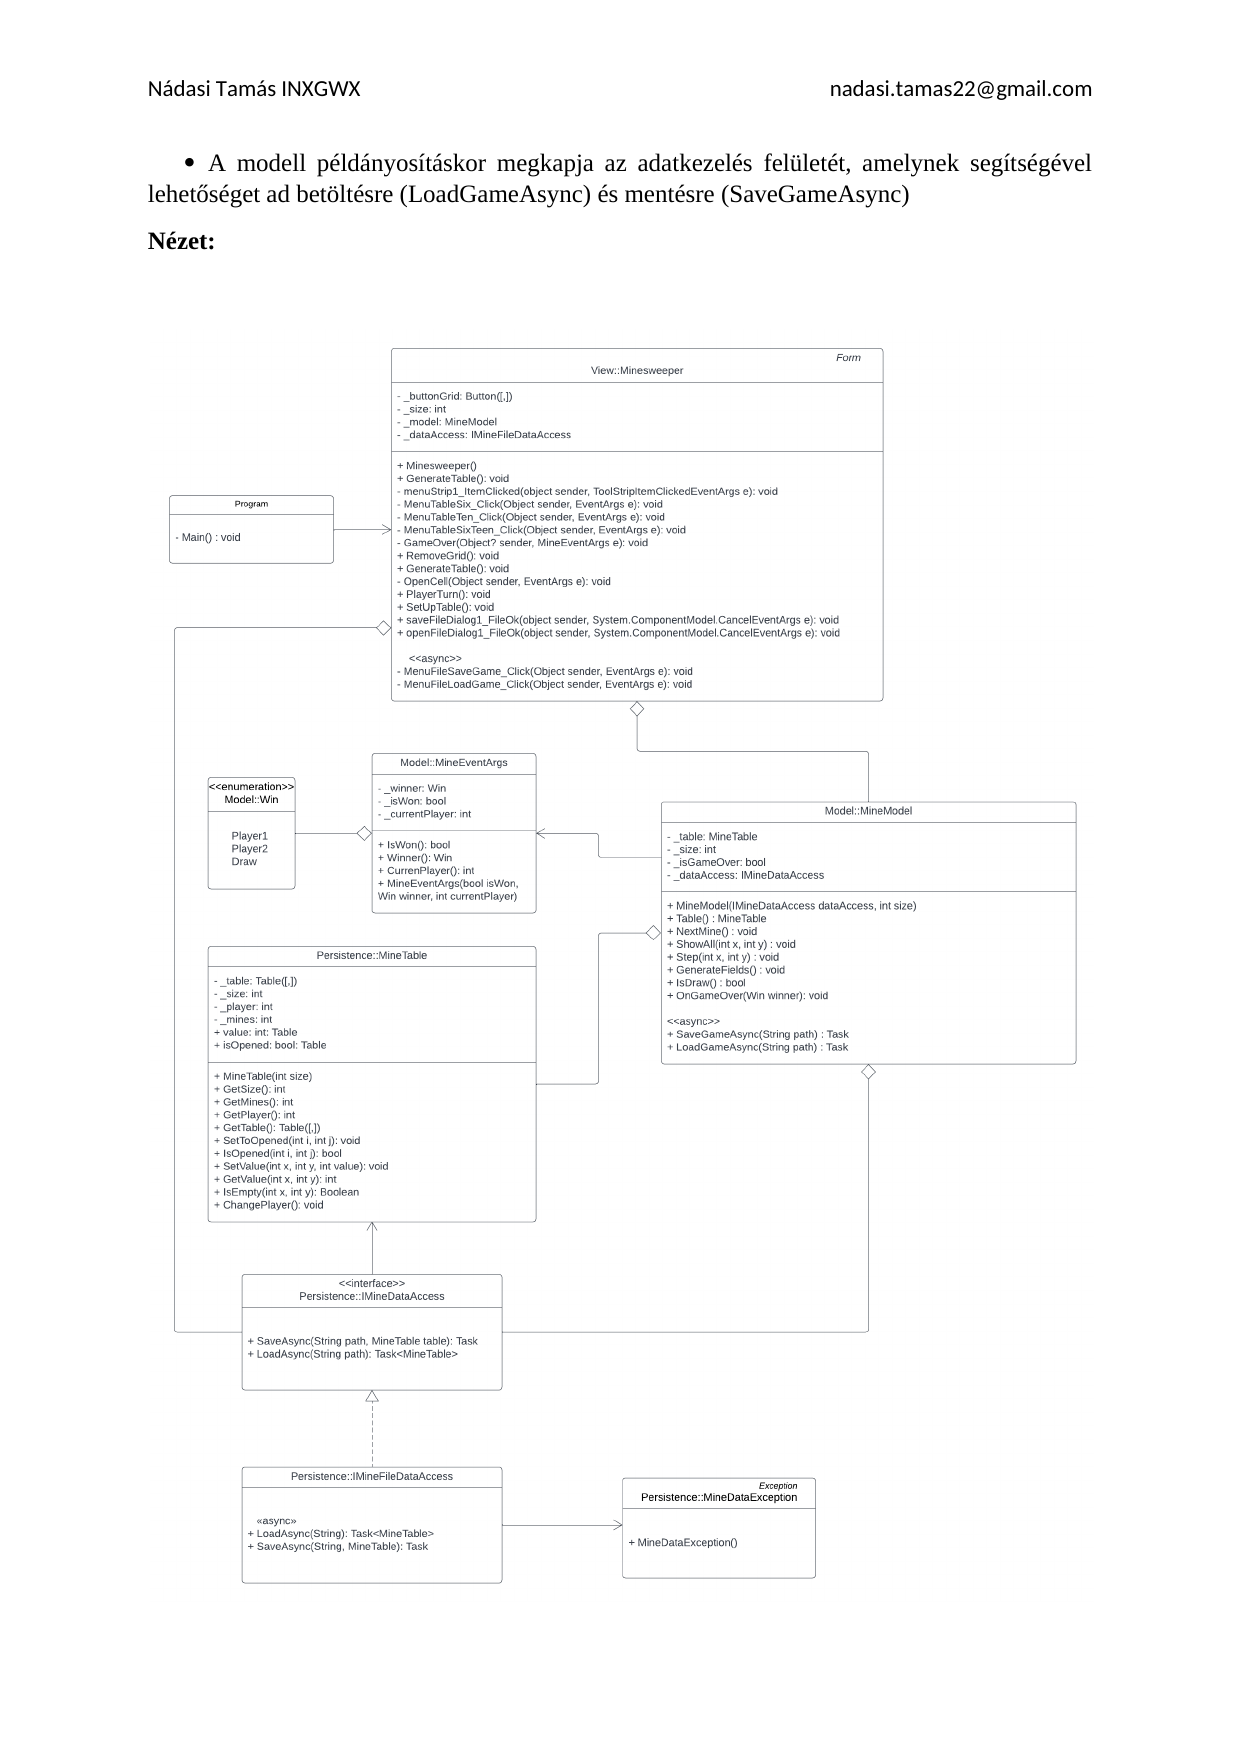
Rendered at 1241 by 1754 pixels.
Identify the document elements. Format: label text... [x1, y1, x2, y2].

picture [150, 329, 1095, 1602]
text Nézet: [148, 226, 1093, 255]
list A modell példányosításkor megkapja az adatkezelés felületét, amelynek segítségével lehetőséget ad betöltésre (LoadGameAsync) és mentésre (SaveGameAsync) [148, 148, 1093, 207]
